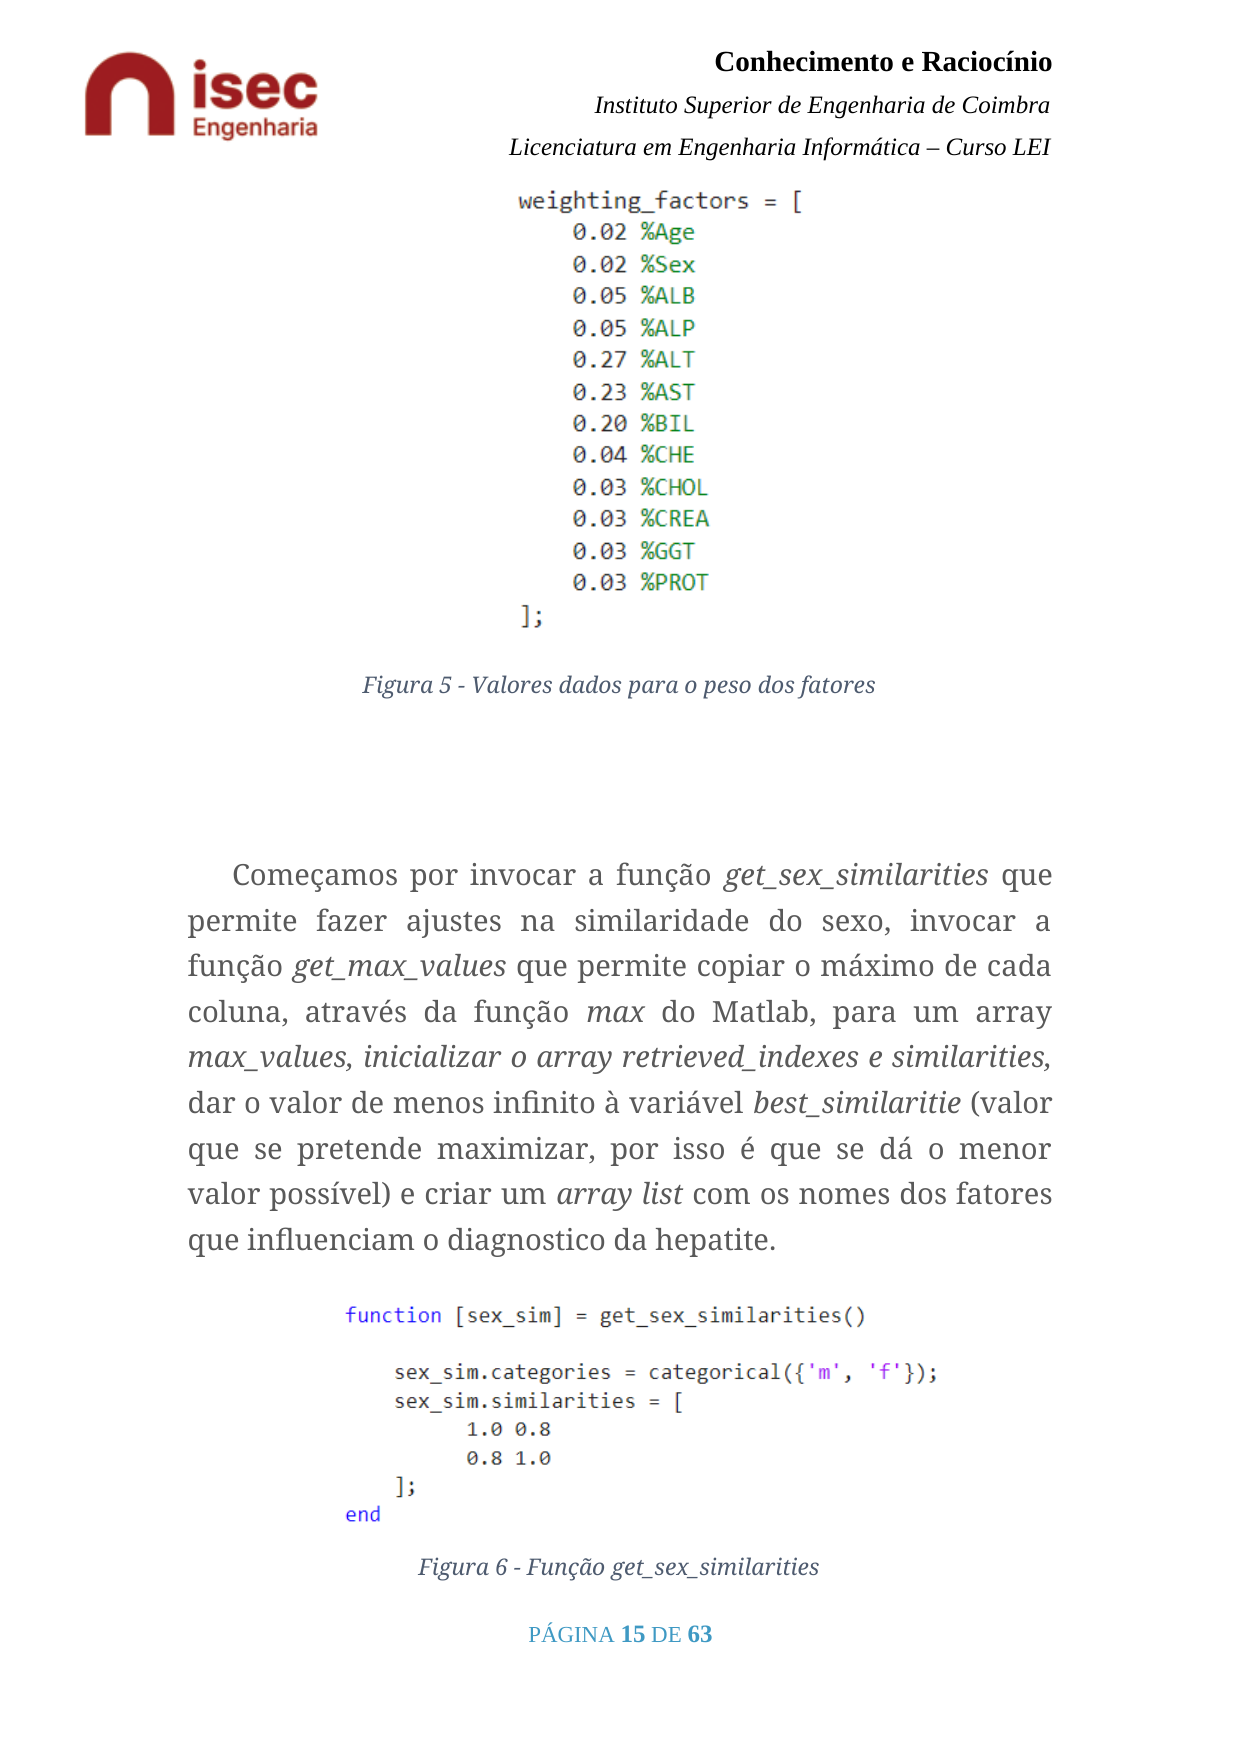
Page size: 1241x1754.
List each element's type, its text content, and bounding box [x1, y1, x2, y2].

text Começamos por invocar a função get_sex_similarities que permite fazer ajustes na similaridade do sexo, invocar a função get_max_values que permite copiar o máximo de cada coluna, através da função max do Matlab, para um array max_values, inicializar o array retrieved_indexes e similarities, dar o valor de menos infinito à variável best_similaritie (valor que se pretende maximizar, por isso é que se dá o menor valor possível) e criar um array list com os nomes dos fatores que influenciam o diagnostico da hepatite. [187, 854, 1053, 1259]
text Figura 5 - Valores dados para o peso dos fatores [187, 669, 1053, 701]
picture [51, 18, 347, 158]
picture [329, 1285, 955, 1526]
picture [480, 180, 804, 644]
text Figura 6 - Função get_sex_similarities [187, 1551, 1053, 1582]
